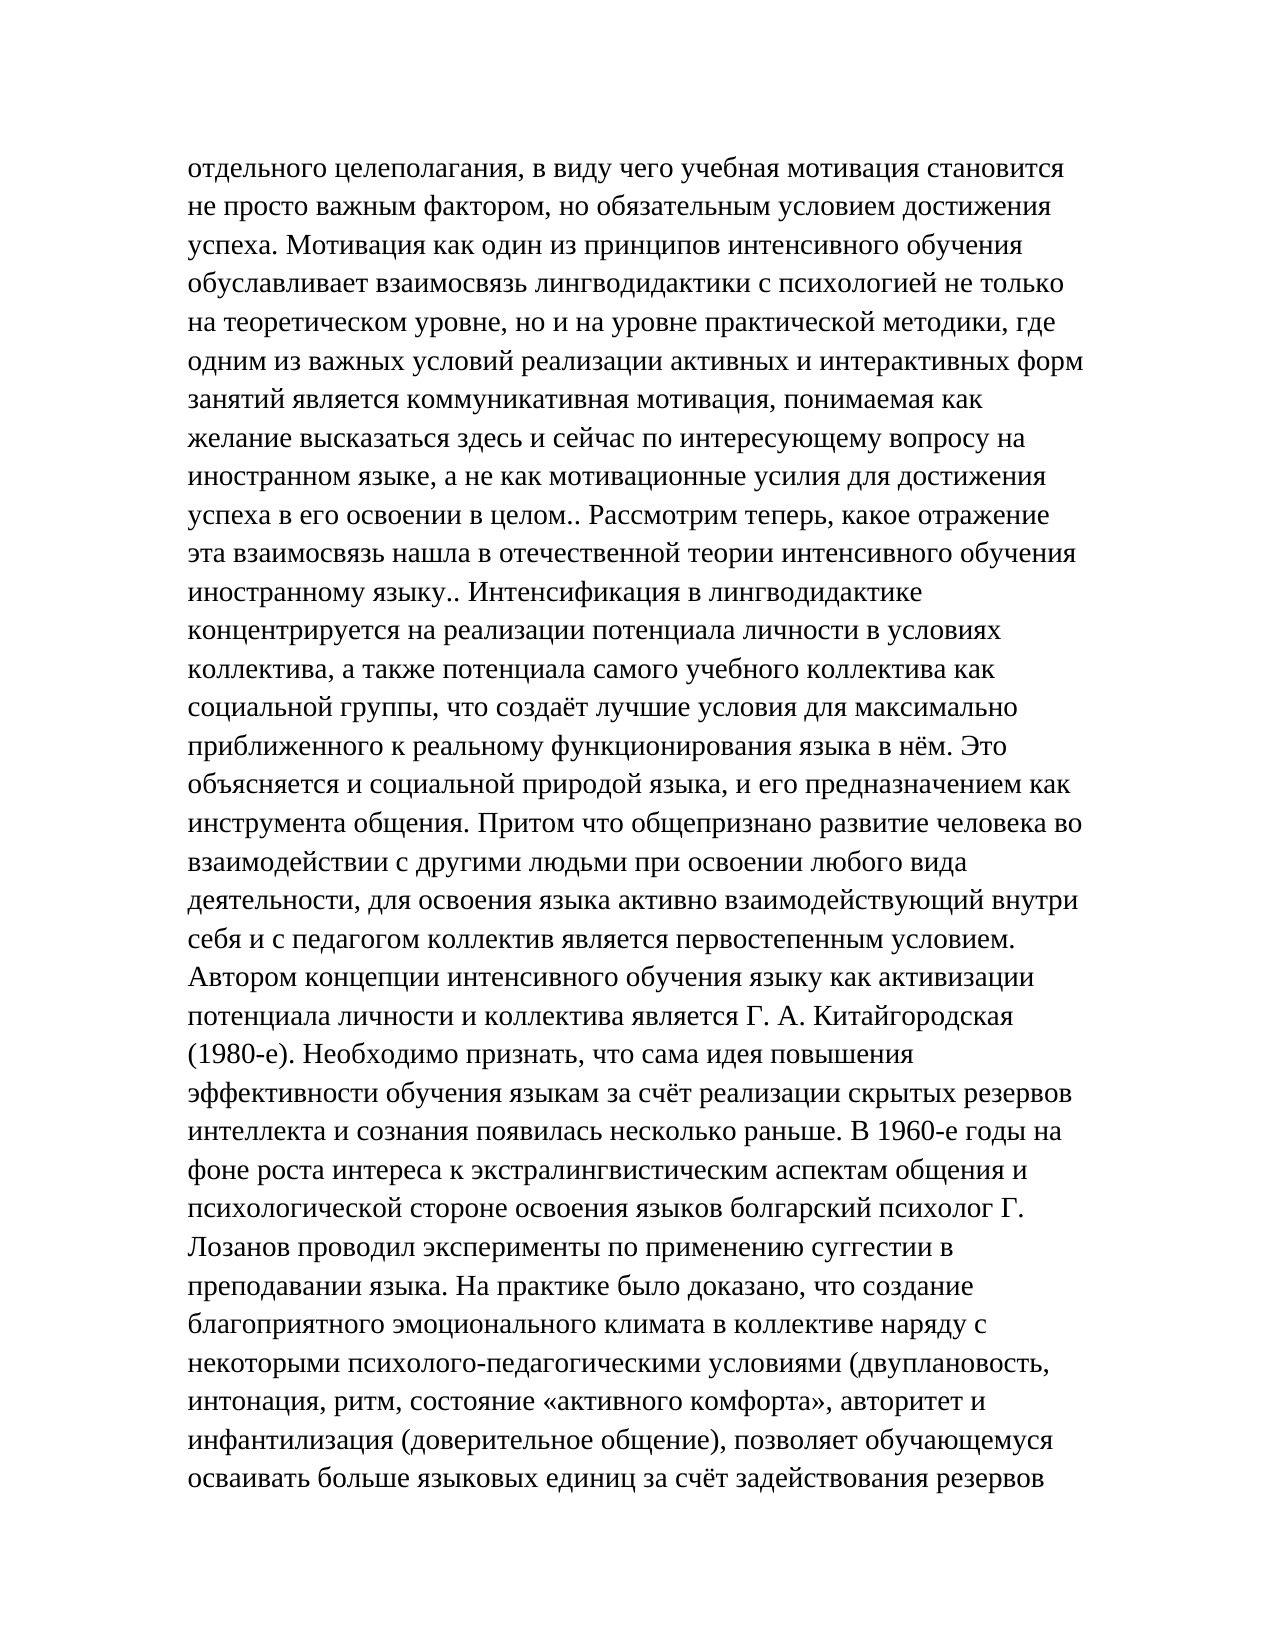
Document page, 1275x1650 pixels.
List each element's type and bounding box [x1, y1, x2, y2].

text [187, 150, 1087, 1494]
